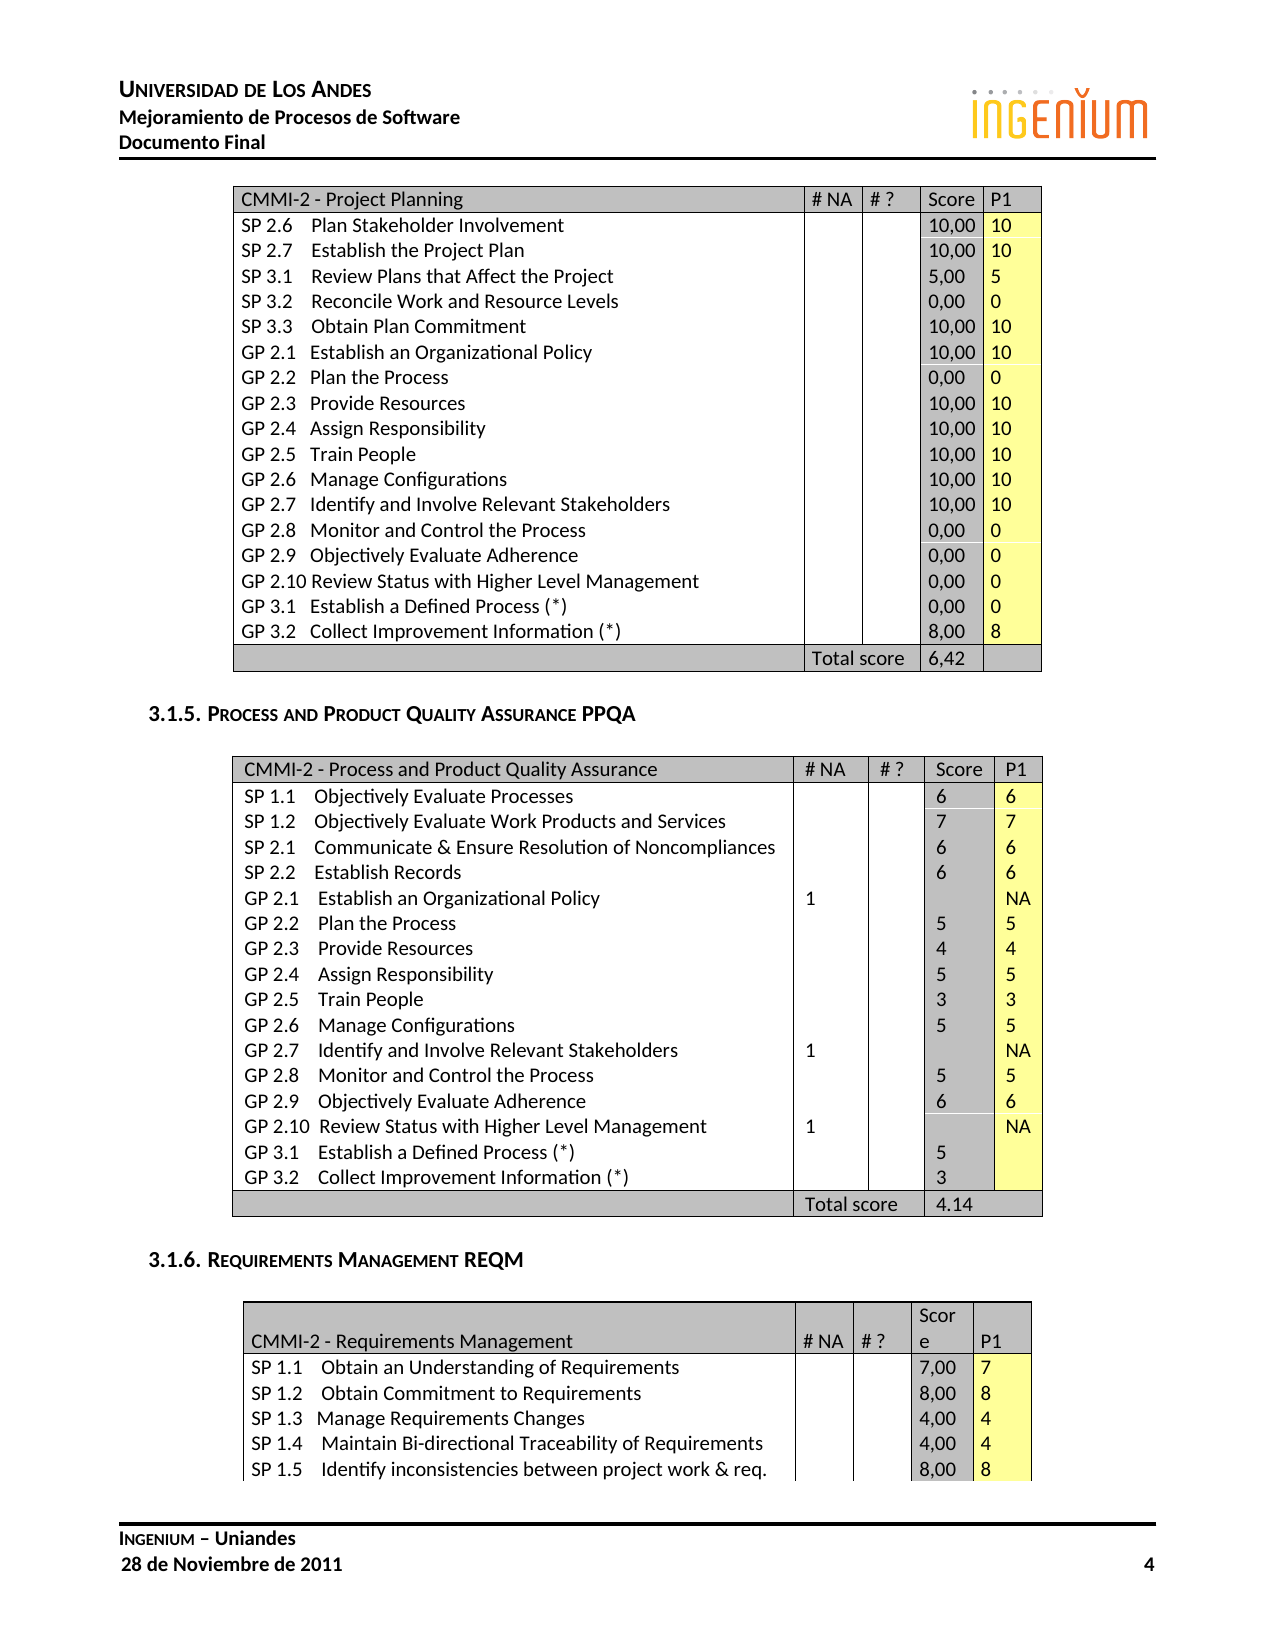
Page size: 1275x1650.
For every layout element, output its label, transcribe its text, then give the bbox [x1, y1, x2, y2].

table_cell GP 2.7 Identify and Involve Relevant Stakeholders [233, 1037, 793, 1063]
table_cell 0,00 [921, 593, 983, 619]
table_cell [869, 783, 924, 808]
table_cell 1 [794, 885, 868, 910]
table_header # ? [863, 187, 920, 212]
table_cell 7,00 [912, 1354, 973, 1380]
table_cell [794, 961, 868, 986]
table_cell [794, 936, 868, 961]
table_cell 10,00 [921, 441, 983, 466]
table_cell [794, 1088, 868, 1113]
table_cell [863, 517, 920, 542]
table_cell 10 [984, 238, 1041, 263]
table_cell 4 [974, 1405, 1031, 1431]
table_cell [869, 1088, 924, 1113]
table_cell 10,00 [921, 339, 983, 364]
table_cell [794, 1139, 868, 1164]
table_cell [863, 288, 920, 314]
table_cell 7 [974, 1354, 1031, 1380]
table_cell 5 [995, 1063, 1042, 1088]
table_cell 6 [925, 783, 994, 808]
table_cell SP 1.5 Identify inconsistencies between project work & req. [244, 1456, 795, 1481]
table_cell [863, 390, 920, 415]
table_cell [794, 859, 868, 885]
table_header P1 [974, 1303, 1031, 1353]
table_cell [805, 492, 862, 517]
table_cell SP 1.2 Objectively Evaluate Work Products and Services [233, 809, 793, 834]
table_cell [863, 238, 920, 263]
table_cell GP 2.1 Establish an Organizational Policy [234, 339, 804, 364]
table_cell SP 1.2 Obtain Commitment to Requirements [244, 1380, 795, 1405]
table_cell 8,00 [921, 619, 983, 644]
table_cell [925, 1114, 994, 1139]
table_cell 0,00 [921, 543, 983, 568]
table_cell 5 [925, 961, 994, 986]
table_cell [794, 783, 868, 808]
table_cell 4.14 [925, 1191, 994, 1216]
table_cell 3 [995, 986, 1042, 1012]
table_cell GP 2.4 Assign Responsibility [233, 961, 793, 986]
table_cell SP 1.3 Manage Requirements Changes [244, 1405, 795, 1431]
table_cell [854, 1456, 911, 1481]
table_cell [863, 543, 920, 568]
table_header # NA [805, 187, 862, 212]
table_cell 5 [984, 263, 1041, 288]
table_cell 8,00 [912, 1456, 973, 1481]
table_cell [869, 834, 924, 859]
table_header Score [921, 187, 983, 212]
table_cell [794, 1164, 868, 1190]
table_cell [854, 1380, 911, 1405]
table_cell 6 [925, 859, 994, 885]
table_cell 0 [984, 568, 1041, 593]
table_cell [794, 910, 868, 936]
table_cell [925, 885, 994, 910]
table_cell [805, 288, 862, 314]
table_cell [796, 1405, 853, 1431]
table_cell 5 [925, 1012, 994, 1037]
table_cell [805, 314, 862, 339]
table_cell SP 1.4 Maintain Bi-directional Traceability of Requirements [244, 1431, 795, 1456]
table_cell 5,00 [921, 263, 983, 288]
table_cell 5 [925, 910, 994, 936]
table_cell [854, 1405, 911, 1431]
table_cell SP 2.7 Establish the Project Plan [234, 238, 804, 263]
table_cell [863, 213, 920, 237]
table_cell 4 [925, 936, 994, 961]
table_cell 8 [974, 1380, 1031, 1405]
table_header # ? [854, 1303, 911, 1353]
table_cell [869, 986, 924, 1012]
table_cell 4,00 [912, 1431, 973, 1456]
table_cell [805, 213, 862, 237]
table_cell [925, 1037, 994, 1063]
table_cell 6 [995, 859, 1042, 885]
table_cell 0 [984, 365, 1041, 390]
table_cell [796, 1431, 853, 1456]
table_cell GP 2.6 Manage Configurations [233, 1012, 793, 1037]
table_cell 10,00 [921, 238, 983, 263]
table_cell [805, 466, 862, 492]
table_cell 0 [984, 288, 1041, 314]
table_cell NA [995, 885, 1042, 910]
table_cell Total score [794, 1191, 924, 1216]
table_cell GP 3.1 Establish a Defined Process (*) [233, 1139, 793, 1164]
table_cell SP 3.2 Reconcile Work and Resource Levels [234, 288, 804, 314]
table_header P1 [984, 187, 1041, 212]
table_cell [805, 568, 862, 593]
table_cell 4,00 [912, 1405, 973, 1431]
table_cell 5 [925, 1139, 994, 1164]
table_cell 6 [995, 1088, 1042, 1113]
table_cell 8 [974, 1456, 1031, 1481]
table_cell 5 [995, 961, 1042, 986]
table_cell GP 2.4 Assign Responsibility [234, 415, 804, 441]
table_cell [796, 1380, 853, 1405]
table_cell 5 [925, 1063, 994, 1088]
table_cell [794, 834, 868, 859]
table_cell GP 2.10 Review Status with Higher Level Management [234, 568, 804, 593]
table_cell [796, 1354, 853, 1380]
table_cell [805, 543, 862, 568]
table_cell 10 [984, 492, 1041, 517]
table_cell SP 3.1 Review Plans that Affect the Project [234, 263, 804, 288]
table_cell [869, 859, 924, 885]
table_cell 1 [794, 1114, 868, 1139]
table_cell 0 [984, 543, 1041, 568]
table_cell [863, 415, 920, 441]
table_cell 10 [984, 339, 1041, 364]
table_cell 10 [984, 415, 1041, 441]
table_header Score [925, 757, 994, 782]
table_cell 8,00 [912, 1380, 973, 1405]
table_cell [869, 809, 924, 834]
table_cell [805, 390, 862, 415]
table_cell 7 [995, 809, 1042, 834]
table_cell GP 2.2 Plan the Process [234, 365, 804, 390]
table_cell SP 3.3 Obtain Plan Commitment [234, 314, 804, 339]
table_cell [805, 263, 862, 288]
table_cell SP 2.1 Communicate & Ensure Resolution of Noncompliances [233, 834, 793, 859]
table_cell 10 [984, 213, 1041, 237]
table_cell [869, 1037, 924, 1063]
table_cell [863, 263, 920, 288]
table_cell 0,00 [921, 365, 983, 390]
table_cell [863, 466, 920, 492]
table_cell 10 [984, 441, 1041, 466]
table_cell GP 2.2 Plan the Process [233, 910, 793, 936]
table_cell [863, 339, 920, 364]
table_cell [869, 936, 924, 961]
table_cell 4 [974, 1431, 1031, 1456]
table_header P1 [995, 757, 1042, 782]
table_cell 10,00 [921, 492, 983, 517]
table_cell [796, 1456, 853, 1481]
table_cell [863, 568, 920, 593]
table_cell [854, 1354, 911, 1380]
table_cell Total score [805, 645, 920, 671]
table_cell 3 [925, 1164, 994, 1190]
list Requirements Management REQM [148, 1245, 1156, 1273]
table_cell GP 2.5 Train People [233, 986, 793, 1012]
table_cell [794, 986, 868, 1012]
table_cell 5 [995, 1012, 1042, 1037]
table_cell GP 2.8 Monitor and Control the Process [234, 517, 804, 542]
table_cell GP 2.5 Train People [234, 441, 804, 466]
table_cell 8 [984, 619, 1041, 644]
table_cell [984, 645, 1041, 671]
table_cell GP 2.8 Monitor and Control the Process [233, 1063, 793, 1088]
table_cell 10 [984, 466, 1041, 492]
table_header # NA [796, 1303, 853, 1353]
table_cell SP 1.1 Obtain an Understanding of Requirements [244, 1354, 795, 1380]
table_cell [805, 415, 862, 441]
table_cell GP 2.6 Manage Configurations [234, 466, 804, 492]
table_cell 10 [984, 314, 1041, 339]
table_cell GP 2.9 Objectively Evaluate Adherence [233, 1088, 793, 1113]
table_header CMMI-2 - Process and Product Quality Assurance [233, 757, 793, 782]
table_cell [869, 961, 924, 986]
table_cell 6,42 [921, 645, 983, 671]
table_header # ? [869, 757, 924, 782]
table_cell 6 [925, 1088, 994, 1113]
table_cell 6 [995, 834, 1042, 859]
table_cell 0,00 [921, 568, 983, 593]
table_cell [863, 492, 920, 517]
table_cell [234, 645, 804, 671]
table_cell [869, 1164, 924, 1190]
table_cell GP 2.9 Objectively Evaluate Adherence [234, 543, 804, 568]
table_cell 0 [984, 593, 1041, 619]
table_header Score [912, 1303, 973, 1353]
table_cell [863, 593, 920, 619]
table_cell 4 [995, 936, 1042, 961]
table_cell [233, 1191, 793, 1216]
table_cell [994, 1191, 1042, 1216]
table_cell GP 2.7 Identify and Involve Relevant Stakeholders [234, 492, 804, 517]
table_cell [805, 238, 862, 263]
table_cell NA [995, 1114, 1042, 1139]
table_cell NA [995, 1037, 1042, 1063]
table_cell 10,00 [921, 390, 983, 415]
table_header # NA [794, 757, 868, 782]
table_cell [863, 314, 920, 339]
table_cell 0,00 [921, 288, 983, 314]
table_cell [869, 910, 924, 936]
table_cell 10,00 [921, 466, 983, 492]
picture [972, 88, 1154, 150]
table_cell [794, 1063, 868, 1088]
table_cell [869, 1114, 924, 1139]
table_cell [805, 593, 862, 619]
table_cell GP 2.3 Provide Resources [233, 936, 793, 961]
table_cell [805, 517, 862, 542]
table_cell [854, 1431, 911, 1456]
table_cell [805, 339, 862, 364]
table_cell 5 [995, 910, 1042, 936]
table_cell 0,00 [921, 517, 983, 542]
table_cell [805, 619, 862, 644]
table_cell GP 3.2 Collect Improvement Information (*) [234, 619, 804, 644]
table_cell [869, 1012, 924, 1037]
table_cell [805, 365, 862, 390]
table_cell [863, 365, 920, 390]
table_cell [869, 1139, 924, 1164]
table_cell 6 [995, 783, 1042, 808]
table_cell [805, 441, 862, 466]
table_cell 3 [925, 986, 994, 1012]
table_cell GP 2.3 Provide Resources [234, 390, 804, 415]
table_cell 10,00 [921, 314, 983, 339]
table_cell [863, 441, 920, 466]
table_cell [869, 885, 924, 910]
table_cell 7 [925, 809, 994, 834]
table_cell 0 [984, 517, 1041, 542]
table_cell GP 2.1 Establish an Organizational Policy [233, 885, 793, 910]
table_cell [995, 1164, 1042, 1190]
table_cell GP 3.1 Establish a Defined Process (*) [234, 593, 804, 619]
table_header CMMI-2 - Requirements Management [244, 1303, 795, 1353]
table_cell GP 2.10 Review Status with Higher Level Management [233, 1114, 793, 1139]
table_cell [794, 1012, 868, 1037]
table_cell SP 1.1 Objectively Evaluate Processes [233, 783, 793, 808]
table_cell 10 [984, 390, 1041, 415]
table_cell 6 [925, 834, 994, 859]
table_header CMMI-2 - Project Planning [234, 187, 804, 212]
table_cell [863, 619, 920, 644]
list Process and Product Quality Assurance PPQA [148, 699, 1156, 728]
table_cell SP 2.6 Plan Stakeholder Involvement [234, 213, 804, 237]
table_cell [794, 809, 868, 834]
table_cell SP 2.2 Establish Records [233, 859, 793, 885]
table_cell 1 [794, 1037, 868, 1063]
table_cell [995, 1139, 1042, 1164]
table_cell [869, 1063, 924, 1088]
table_cell GP 3.2 Collect Improvement Information (*) [233, 1164, 793, 1190]
table_cell 10,00 [921, 213, 983, 237]
table_cell 10,00 [921, 415, 983, 441]
